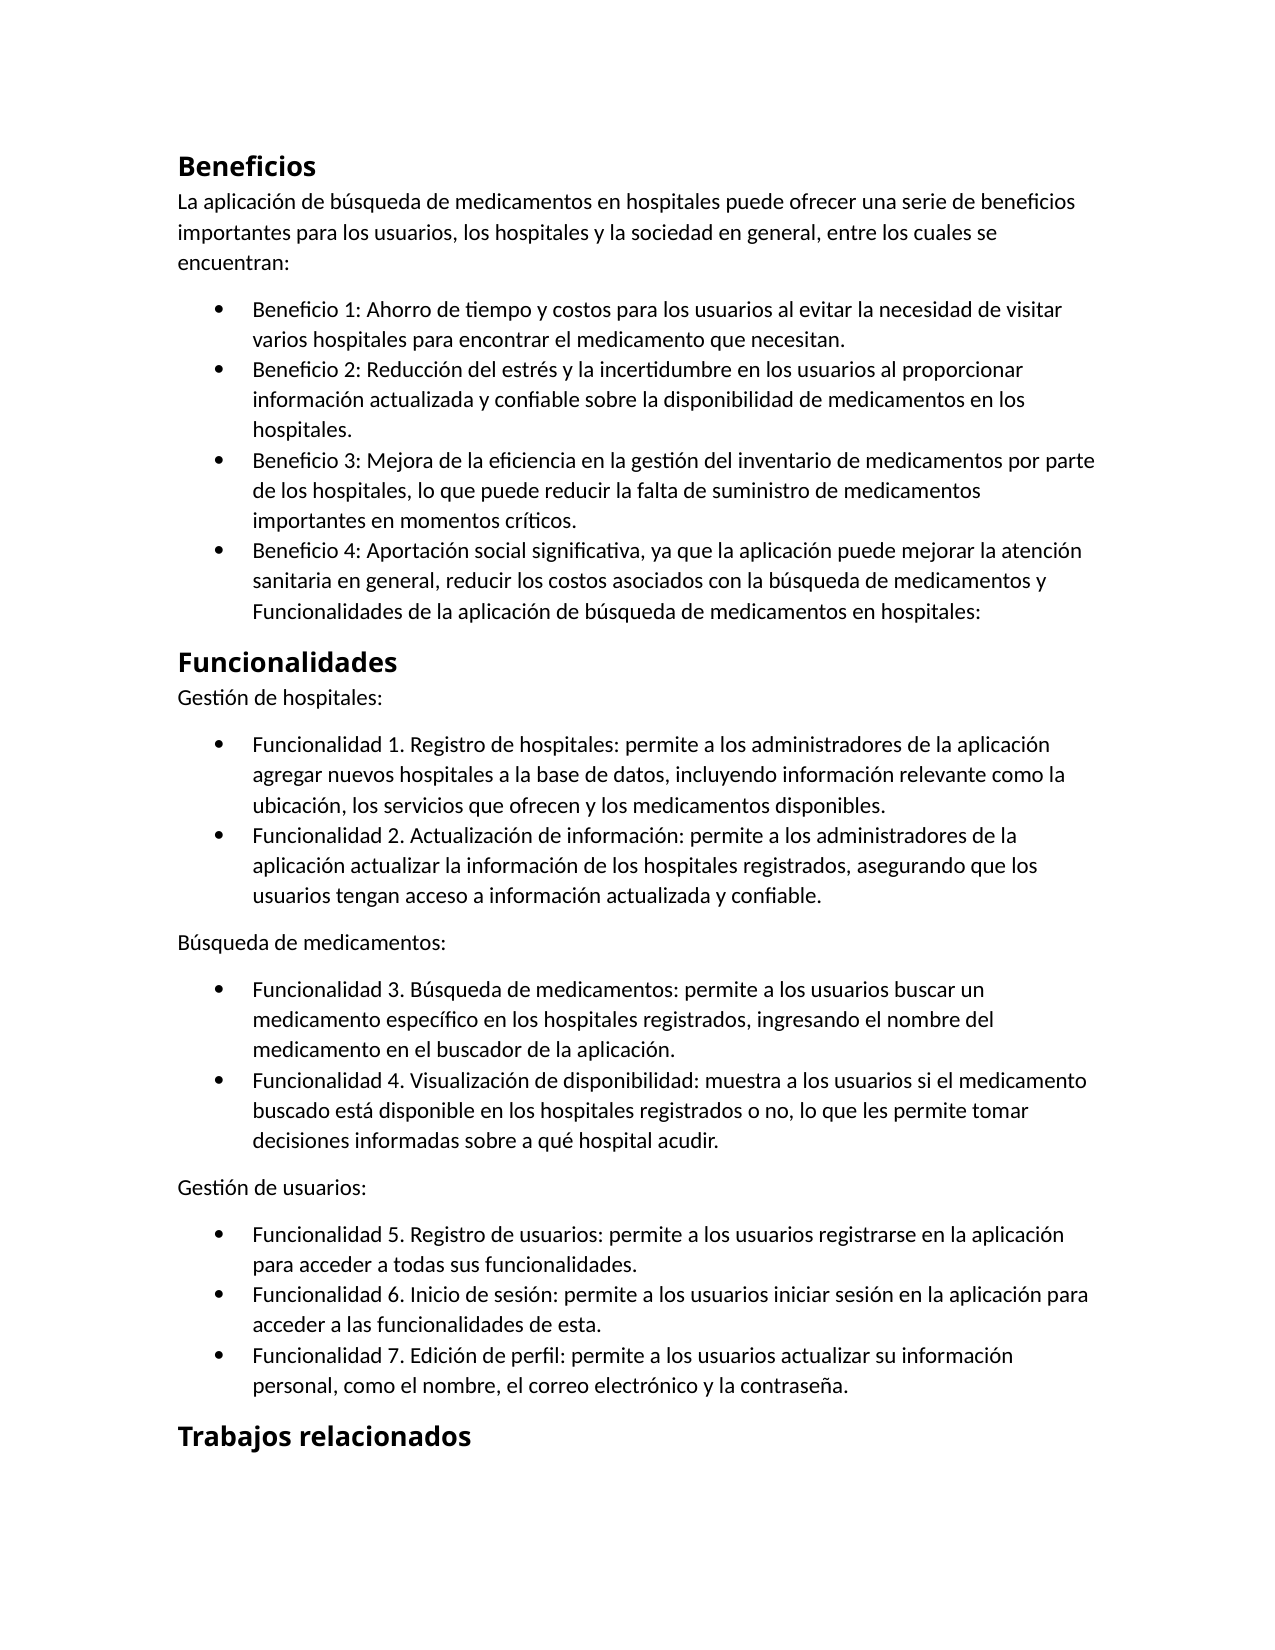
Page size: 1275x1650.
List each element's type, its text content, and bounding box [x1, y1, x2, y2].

text La aplicación de búsqueda de medicamentos en hospitales puede ofrecer una serie de beneficios importantes para los usuarios, los hospitales y la sociedad en general, entre los cuales se encuentran: [177, 187, 1098, 276]
list Funcionalidad 4. Visualización de disponibilidad: muestra a los usuarios si el medicamento buscado está disponible en los hospitales registrados o no, lo que les permite tomar decisiones informadas sobre a qué hospital acudir. [215, 1066, 1098, 1154]
list Funcionalidad 7. Edición de perfil: permite a los usuarios actualizar su información personal, como el nombre, el correo electrónico y la contraseña. [215, 1341, 1098, 1399]
list Funcionalidad 3. Búsqueda de medicamentos: permite a los usuarios buscar un medicamento específico en los hospitales registrados, ingresando el nombre del medicamento en el buscador de la aplicación. [215, 975, 1098, 1063]
list Beneficio 2: Reducción del estrés y la incertidumbre en los usuarios al proporcionar información actualizada y confiable sobre la disponibilidad de medicamentos en los hospitales. [215, 355, 1098, 443]
text Búsqueda de medicamentos: [177, 928, 1098, 956]
text Gestión de hospitales: [177, 683, 1098, 711]
list Beneficio 3: Mejora de la eficiencia en la gestión del inventario de medicamentos por parte de los hospitales, lo que puede reducir la falta de suministro de medicamentos importantes en momentos críticos. [215, 446, 1098, 534]
list Funcionalidad 6. Inicio de sesión: permite a los usuarios iniciar sesión en la aplicación para acceder a las funcionalidades de esta. [215, 1280, 1098, 1338]
list Beneficio 4: Aportación social significativa, ya que la aplicación puede mejorar la atención sanitaria en general, reducir los costos asociados con la búsqueda de medicamentos y Funcionalidades de la aplicación de búsqueda de medicamentos en hospitales: [215, 536, 1098, 625]
list Funcionalidad 5. Registro de usuarios: permite a los usuarios registrarse en la aplicación para acceder a todas sus funcionalidades. [215, 1220, 1098, 1278]
subtitle Trabajos relacionados [177, 1418, 1098, 1455]
subtitle Funcionalidades [177, 644, 1098, 681]
list Funcionalidad 1. Registro de hospitales: permite a los administradores de la aplicación agregar nuevos hospitales a la base de datos, incluyendo información relevante como la ubicación, los servicios que ofrecen y los medicamentos disponibles. [215, 730, 1098, 819]
text Gestión de usuarios: [177, 1173, 1098, 1201]
list Funcionalidad 2. Actualización de información: permite a los administradores de la aplicación actualizar la información de los hospitales registrados, asegurando que los usuarios tengan acceso a información actualizada y confiable. [215, 821, 1098, 909]
list Beneficio 1: Ahorro de tiempo y costos para los usuarios al evitar la necesidad de visitar varios hospitales para encontrar el medicamento que necesitan. [215, 295, 1098, 353]
subtitle Beneficios [177, 148, 1098, 184]
